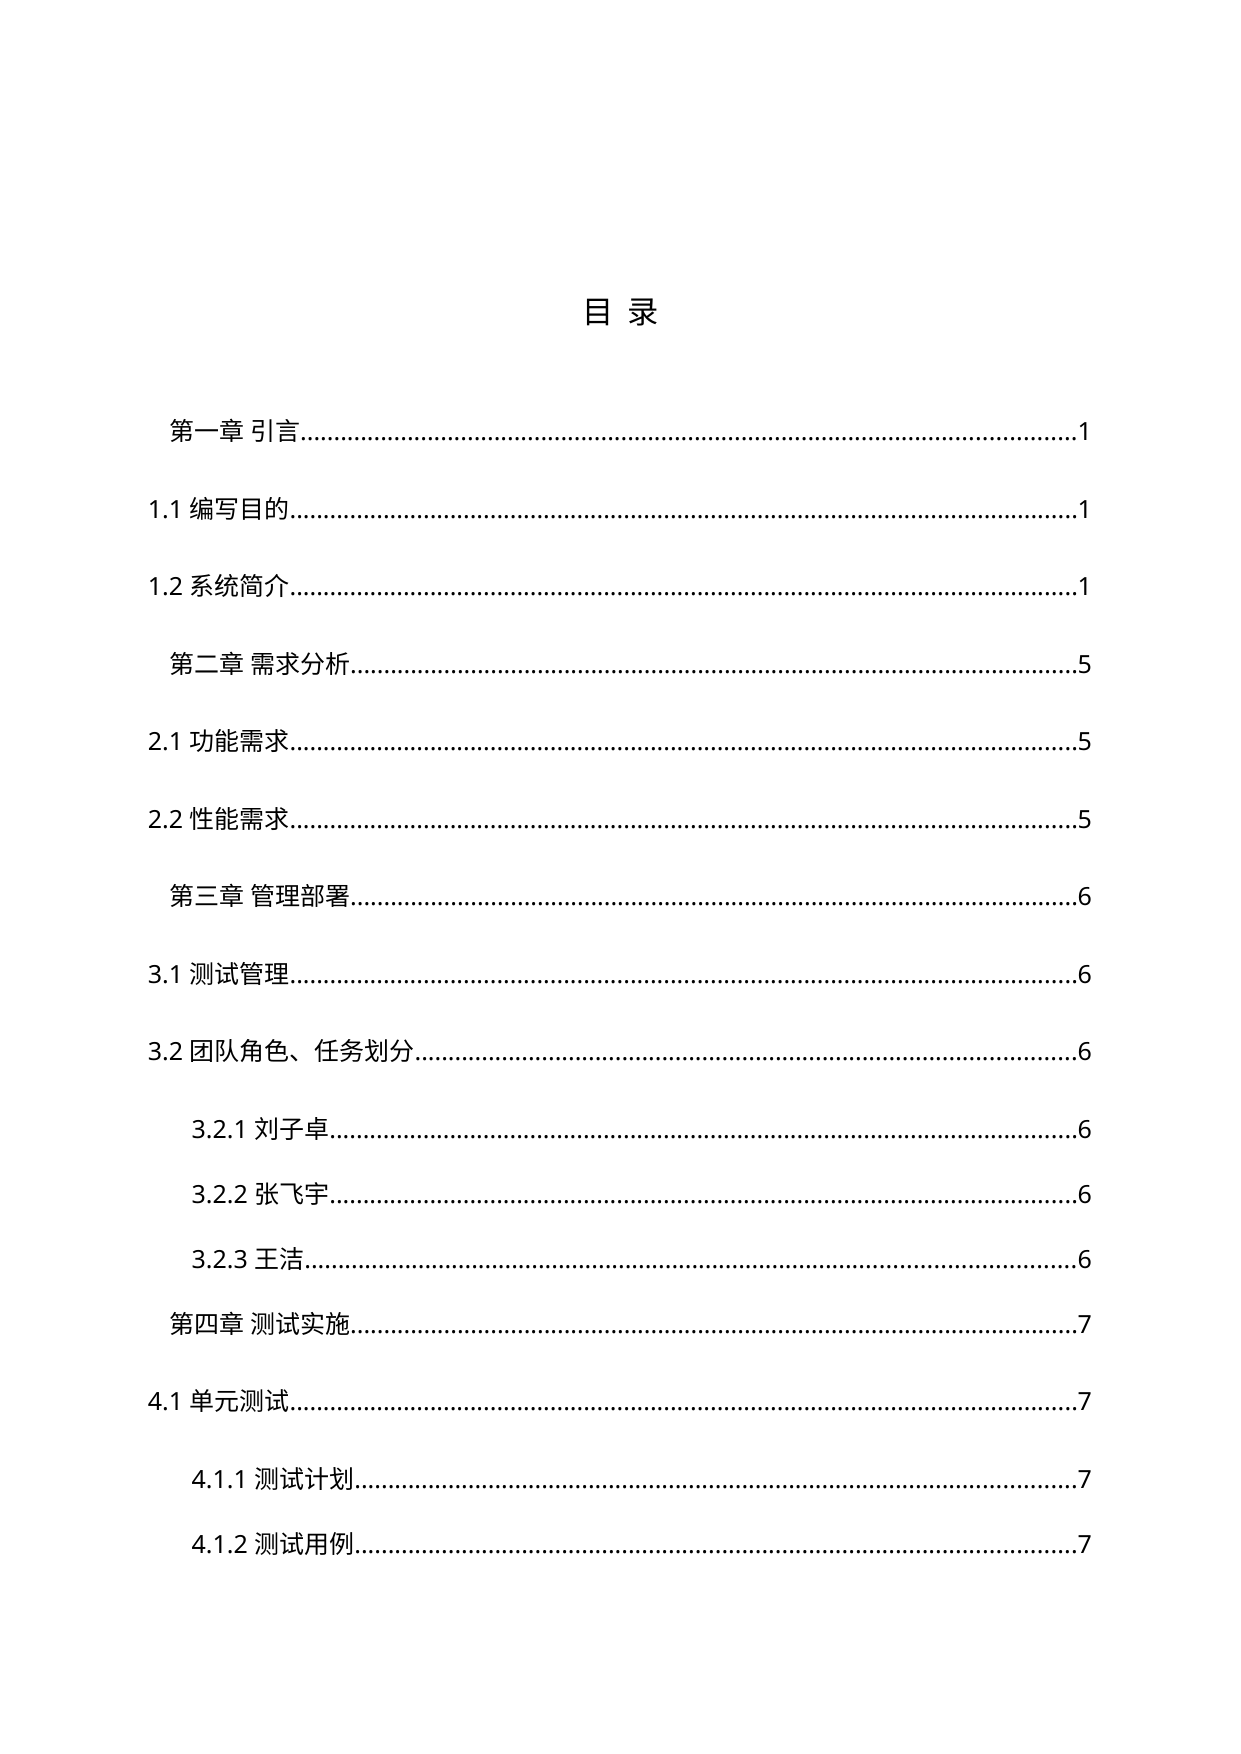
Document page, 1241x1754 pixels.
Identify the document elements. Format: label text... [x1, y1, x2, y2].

text 4.1.1 测试计划 7 [191, 1445, 1092, 1510]
text 第四章 测试实施 7 [169, 1290, 1092, 1355]
text 1.1 编写目的 1 [148, 475, 1092, 540]
text 1.2 系统简介 1 [148, 552, 1092, 617]
text 2.2 性能需求 5 [148, 785, 1092, 850]
text 第一章 引言 1 [169, 397, 1092, 462]
text 4.1 单元测试 7 [148, 1367, 1092, 1432]
text 3.2.1 刘子卓 6 [191, 1095, 1092, 1160]
text 3.1 测试管理 6 [148, 940, 1092, 1005]
text 目 录 [148, 277, 1092, 342]
text 3.2 团队角色、任务划分 6 [148, 1017, 1092, 1082]
text 3.2.3 王洁 6 [191, 1225, 1092, 1290]
text 3.2.2 张飞宇 6 [191, 1160, 1092, 1225]
text 4.1.2 测试用例 7 [191, 1510, 1092, 1575]
text 第三章 管理部署 6 [169, 862, 1092, 927]
text 2.1 功能需求 5 [148, 707, 1092, 772]
text 第二章 需求分析 5 [169, 630, 1092, 695]
